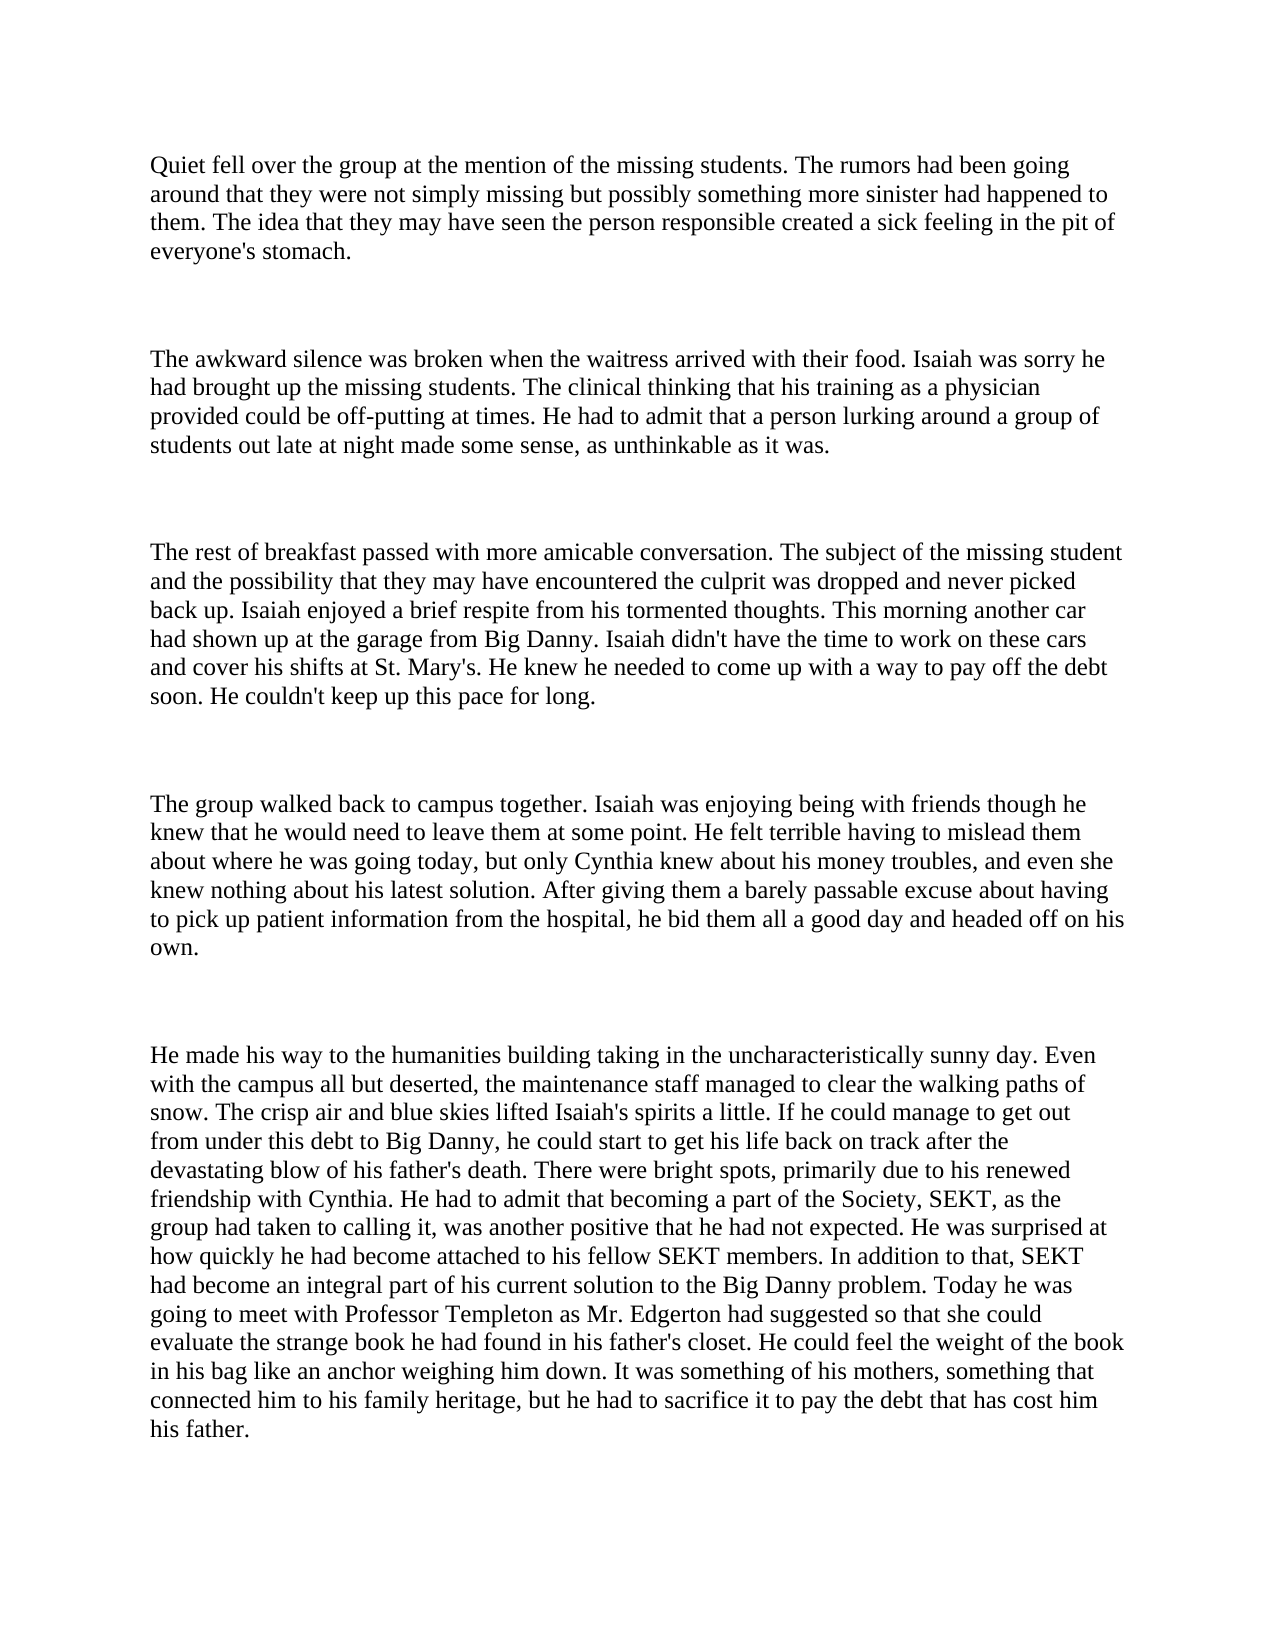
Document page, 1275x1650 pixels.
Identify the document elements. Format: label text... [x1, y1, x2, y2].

text Quiet fell over the group at the mention of the missing students. The rumors had been going around that they were not simply missing but possibly something more sinister had happened to them. The idea that they may have seen the person responsible created a sick feeling in the pit of everyone's stomach. [150, 150, 1125, 265]
text He made his way to the humanities building taking in the uncharacteristically sunny day. Even with the campus all but deserted, the maintenance staff managed to clear the walking paths of snow. The crisp air and blue skies lifted Isaiah's spirits a little. If he could manage to get out from under this debt to Big Danny, he could start to get his life back on track after the devastating blow of his father's death. There were bright spots, primarily due to his renewed friendship with Cynthia. He had to admit that becoming a part of the Society, SEKT, as the group had taken to calling it, was another positive that he had not expected. He was surprised at how quickly he had become attached to his fellow SEKT members. In addition to that, SEKT had become an integral part of his current solution to the Big Danny problem. Today he was going to meet with Professor Templeton as Mr. Edgerton had suggested so that she could evaluate the strange book he had found in his father's closet. He could feel the weight of the book in his bag like an anchor weighing him down. It was something of his mothers, something that connected him to his family heritage, but he had to sacrifice it to pay the debt that has cost him his father. [150, 1040, 1125, 1442]
text The group walked back to campus together. Isaiah was enjoying being with friends though he knew that he would need to leave them at some point. He felt terrible having to mislead them about where he was going today, but only Cynthia knew about his money troubles, and even she knew nothing about his latest solution. After giving them a barely passable excuse about having to pick up patient information from the hospital, he bid them all a good day and headed off on his own. [150, 789, 1125, 961]
text The rest of breakfast passed with more amicable conversation. The subject of the missing student and the possibility that they may have encountered the culprit was dropped and never picked back up. Isaiah enjoyed a brief respite from his tormented thoughts. This morning another car had shown up at the garage from Big Danny. Isaiah didn't have the time to work on these cars and cover his shifts at St. Mary's. He knew he needed to come up with a way to pay off the debt soon. He couldn't keep up this pace for long. [150, 537, 1125, 710]
text The awkward silence was broken when the waitress arrived with their food. Isaiah was sorry he had brought up the missing students. The clinical thinking that his training as a physician provided could be off-putting at times. He had to admit that a person lurking around a group of students out late at night made some sense, as unthinkable as it was. [150, 344, 1125, 459]
